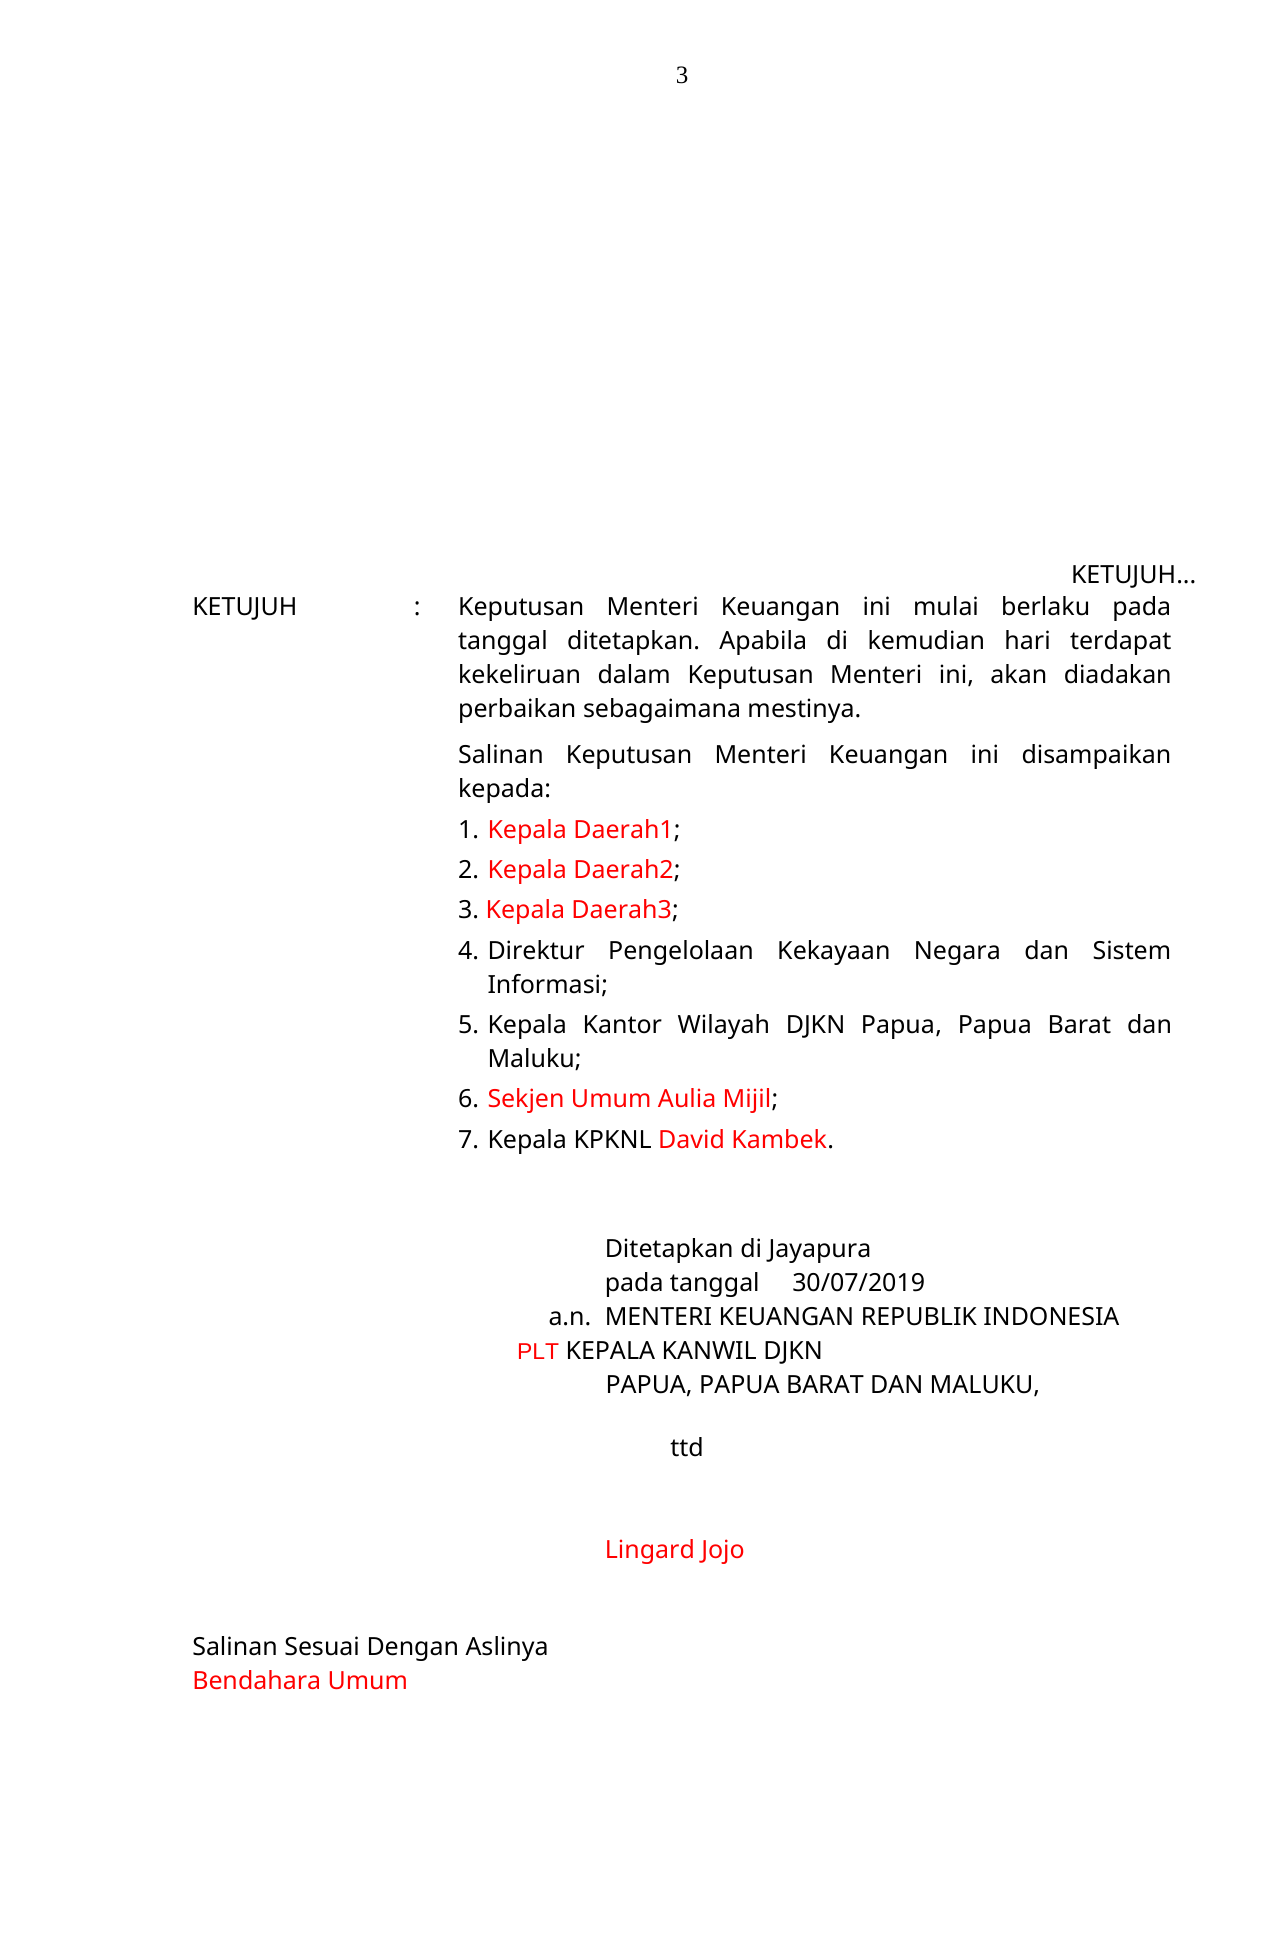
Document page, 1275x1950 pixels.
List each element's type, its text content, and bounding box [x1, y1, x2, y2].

text Salinan Sesuai Dengan Aslinya [192, 1629, 1172, 1663]
text Lingard Jojo [192, 1532, 1172, 1566]
text ttd [192, 1430, 1172, 1464]
text 3. Kepala Daerah3; [192, 892, 1172, 926]
text KETUJUH : Keputusan Menteri Keuangan ini mulai berlaku pada tanggal ditetapkan. Apabila di kemudian hari terdapat kekeliruan dalam Keputusan Menteri ini, akan diadakan perbaikan sebagaimana mestinya. [192, 588, 1172, 724]
text PLT KEPALA KANWIL DJKN [104, 1333, 1172, 1367]
text 7. Kepala KPKNL David Kambek. [192, 1121, 1172, 1156]
text PAPUA, PAPUA BARAT DAN MALUKU, [104, 1367, 1172, 1401]
text 2. Kepala Daerah2; [192, 852, 1172, 886]
text 4. Direktur Pengelolaan Kekayaan Negara dan Sistem Informasi; [192, 932, 1172, 1001]
text 6. Sekjen Umum Aulia Mijil; [192, 1081, 1172, 1115]
text Ditetapkan di Jayapura [192, 1231, 1172, 1265]
text 1. Kepala Daerah1; [192, 811, 1172, 846]
text pada tanggal 30/07/2019 [192, 1265, 1172, 1299]
text Salinan Keputusan Menteri Keuangan ini disampaikan kepada: [192, 737, 1172, 805]
text Bendahara Umum [192, 1663, 1172, 1697]
text a.n. MENTERI KEUANGAN REPUBLIK INDONESIA [192, 1299, 1172, 1333]
text 5. Kepala Kantor Wilayah DJKN Papua, Papua Barat dan Maluku; [192, 1007, 1172, 1075]
